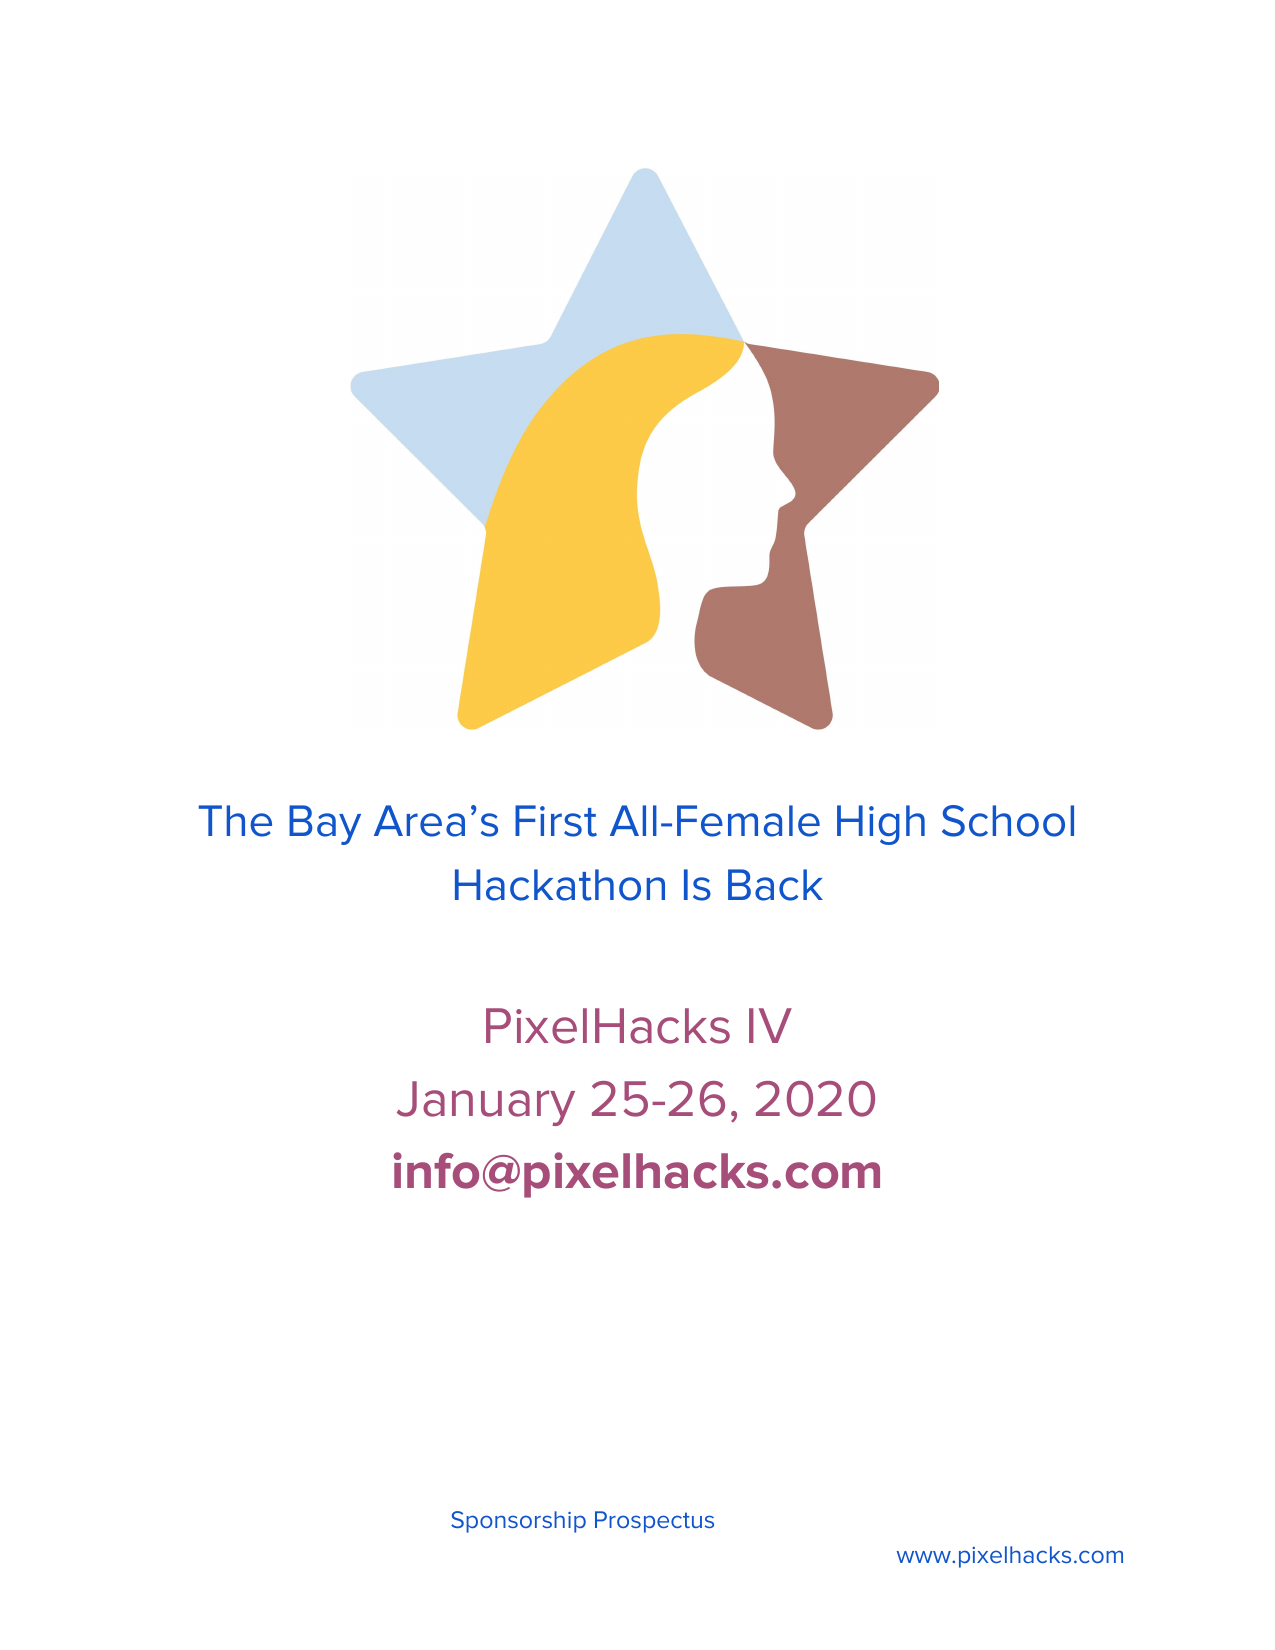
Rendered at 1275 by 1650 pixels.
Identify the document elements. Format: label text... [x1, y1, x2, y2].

text The Bay Area’s First All-Female High School Hackathon Is Back [150, 794, 1125, 914]
text PixelHacks IV [150, 995, 1125, 1058]
text info@pixelhacks.com [150, 1141, 1125, 1204]
text January 25-26, 2020 [150, 1068, 1125, 1131]
picture [350, 168, 939, 730]
